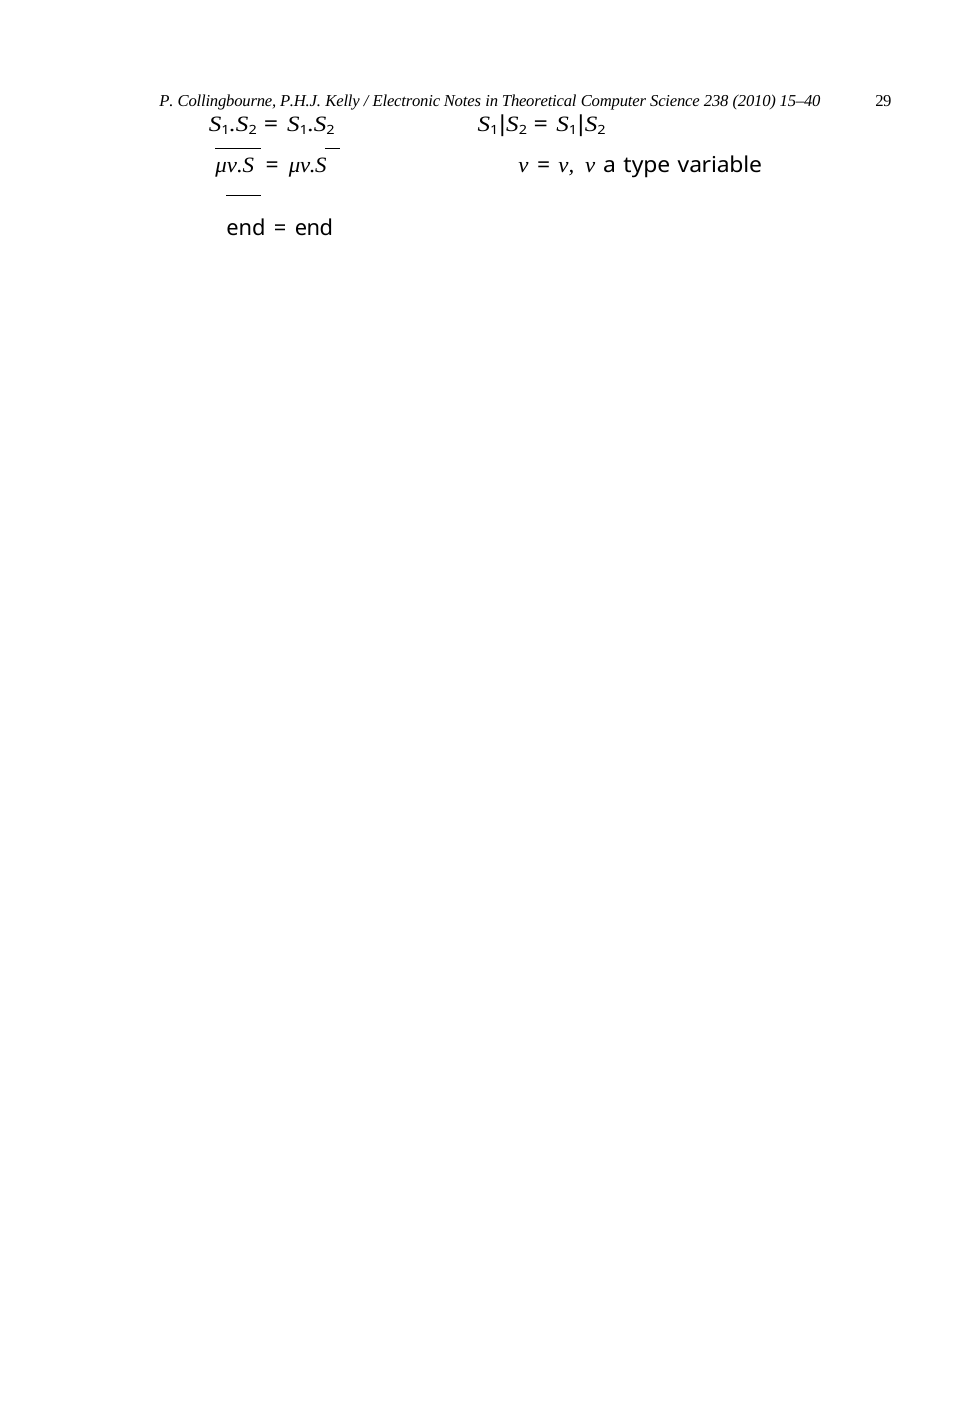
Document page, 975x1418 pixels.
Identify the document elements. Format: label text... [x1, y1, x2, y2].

text μv.S = μv.S v = v, v a type variable [215, 146, 910, 179]
text S1.S2 = S1.S2 S1|S2 = S1|S2 [208, 108, 910, 138]
text end = end [226, 212, 910, 242]
